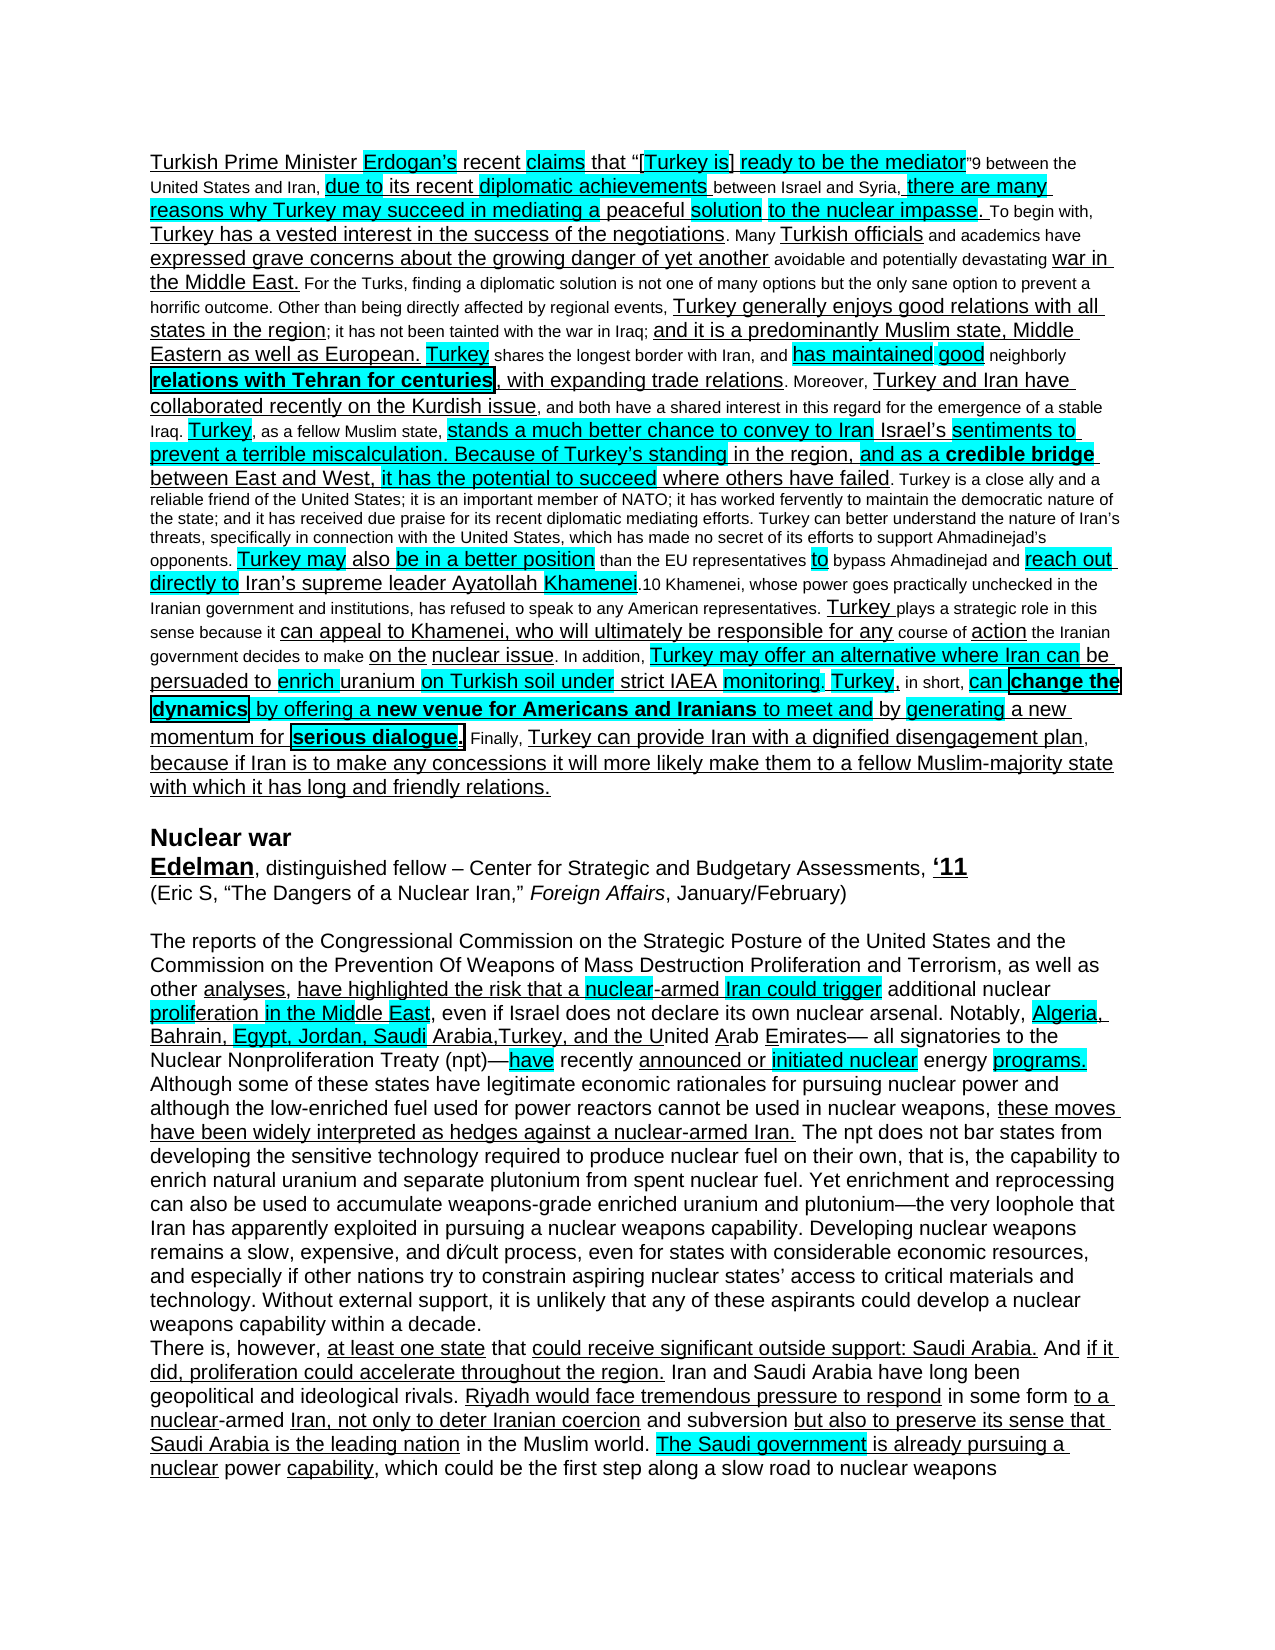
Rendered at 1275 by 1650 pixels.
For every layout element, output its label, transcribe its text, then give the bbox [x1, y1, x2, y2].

text Nuclear war [150, 823, 1125, 852]
text (Eric S, “The Dangers of a Nuclear Iran,” Foreign Affairs, January/February) [150, 881, 1125, 904]
text The reports of the Congressional Commission on the Strategic Posture of the United States and the Commission on the Prevention Of Weapons of Mass Destruction Proliferation and Terrorism, as well as other analyses, have highlighted the risk that a nuclear-armed Iran could trigger additional nuclear proliferation in the Middle East, even if Israel does not declare its own nuclear arsenal. Notably, Algeria, Bahrain, Egypt, Jordan, Saudi Arabia,Turkey, and the United Arab Emirates— all signatories to the Nuclear Nonproliferation Treaty (npt)—have recently announced or initiated nuclear energy programs. Although some of these states have legitimate economic rationales for pursuing nuclear power and although the low-enriched fuel used for power reactors cannot be used in nuclear weapons, these moves have been widely interpreted as hedges against a nuclear-armed Iran. The npt does not bar states from developing the sensitive technology required to produce nuclear fuel on their own, that is, the capability to enrich natural uranium and separate plutonium from spent nuclear fuel. Yet enrichment and reprocessing can also be used to accumulate weapons-grade enriched uranium and plutonium—the very loophole that Iran has apparently exploited in pursuing a nuclear weapons capability. Developing nuclear weapons remains a slow, expensive, and di⁄cult process, even for states with considerable economic resources, and especially if other nations try to constrain aspiring nuclear states’ access to critical materials and technology. Without external support, it is unlikely that any of these aspirants could develop a nuclear weapons capability within a decade. [150, 928, 1125, 1336]
text Edelman, distinguished fellow – Center for Strategic and Budgetary Assessments, ‘11 [150, 852, 1125, 881]
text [150, 1336, 1125, 1479]
